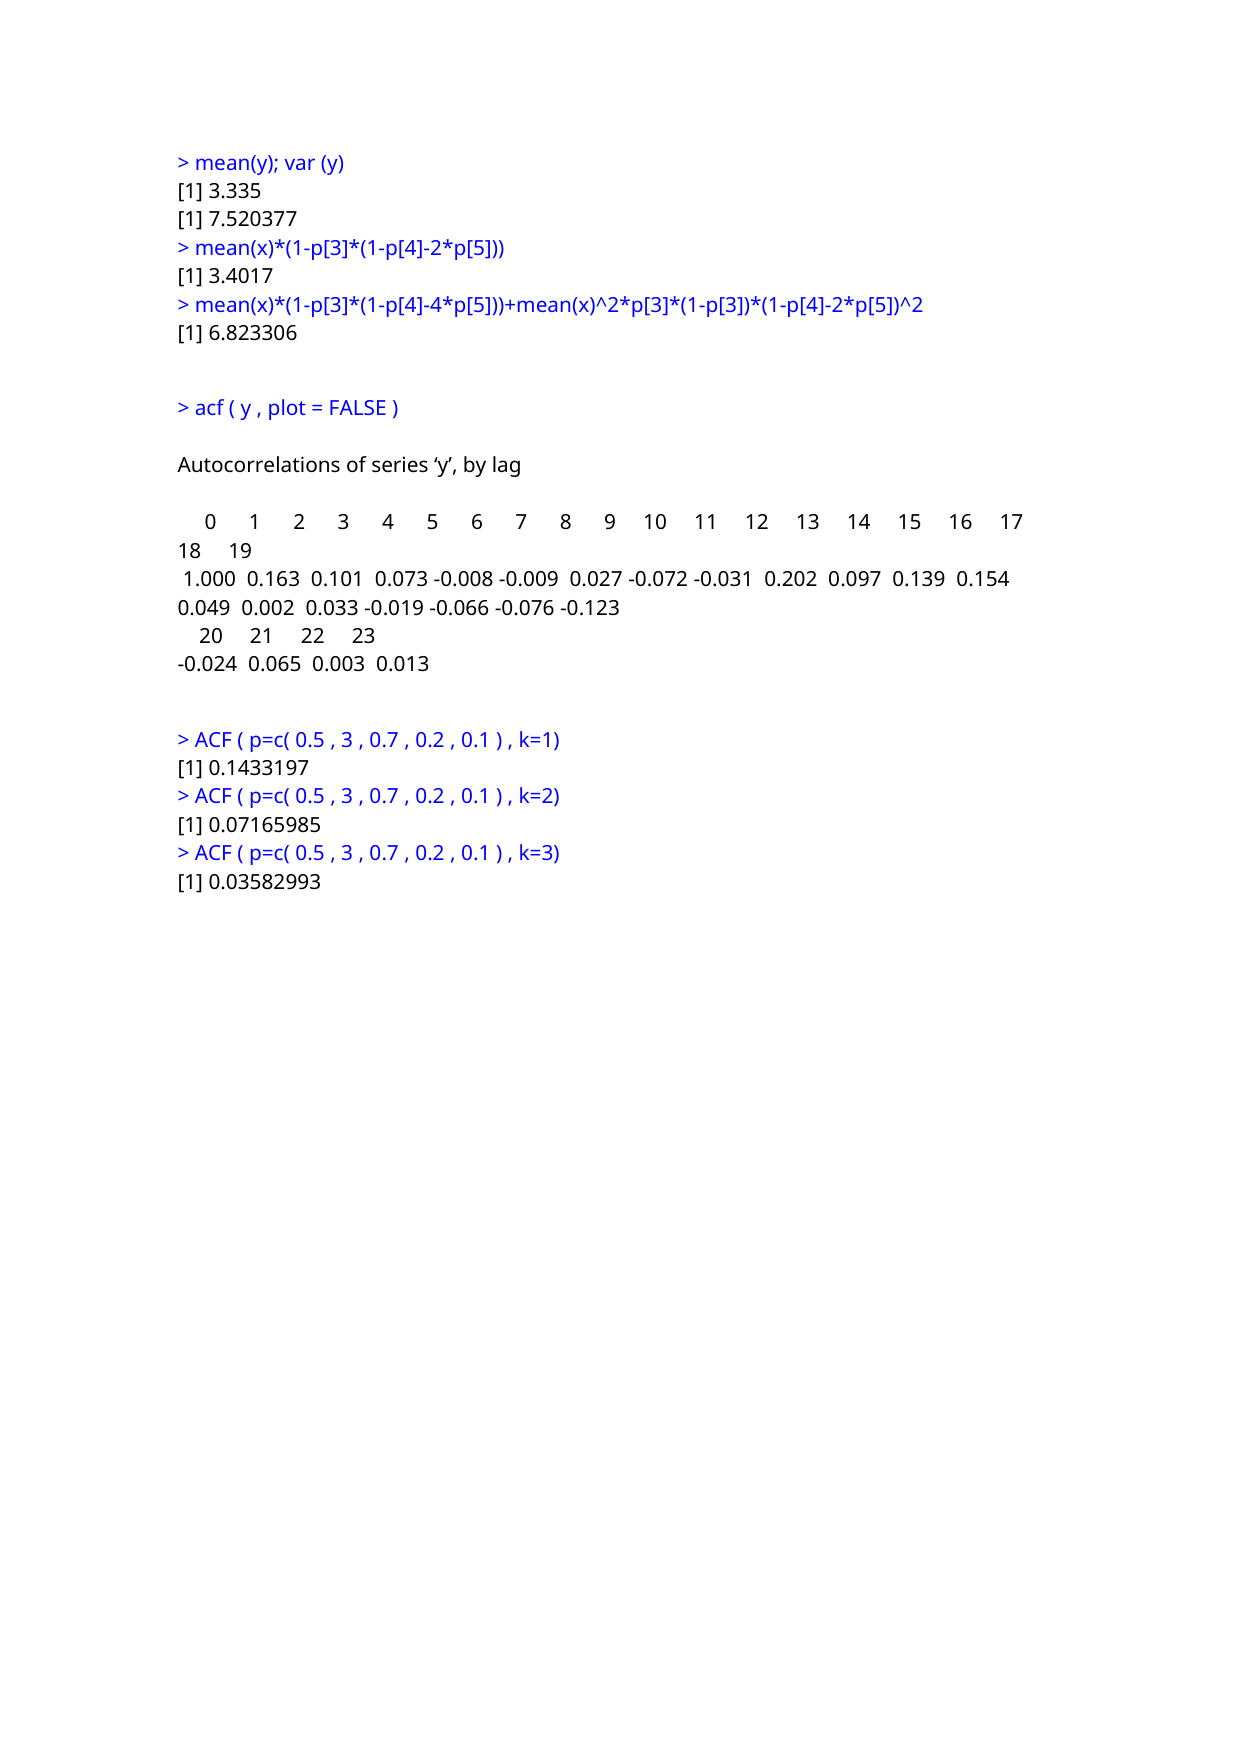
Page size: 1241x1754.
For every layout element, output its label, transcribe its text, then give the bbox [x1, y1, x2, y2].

text [1] 0.07165985 [177, 810, 1063, 838]
text > ACF ( p=c( 0.5 , 3 , 0.7 , 0.2 , 0.1 ) , k=3) [177, 838, 1063, 867]
text > mean(x)*(1-p[3]*(1-p[4]-2*p[5])) [177, 233, 1063, 261]
text [1] 3.4017 [177, 261, 1063, 290]
text > ACF ( p=c( 0.5 , 3 , 0.7 , 0.2 , 0.1 ) , k=1) [177, 725, 1063, 753]
text [1] 0.1433197 [177, 753, 1063, 782]
text [1] 6.823306 [177, 318, 1063, 347]
text 20 21 22 23 [177, 621, 1063, 649]
text 1.000 0.163 0.101 0.073 -0.008 -0.009 0.027 -0.072 -0.031 0.202 0.097 0.139 0.154 0.049 0.002 0.033 -0.019 -0.066 -0.076 -0.123 [177, 564, 1063, 621]
text Autocorrelations of series ‘y’, by lag [177, 450, 1063, 479]
text > mean(y); var (y) [177, 148, 1063, 176]
text [1] 7.520377 [177, 204, 1063, 233]
text [1] 0.03582993 [177, 867, 1063, 895]
text -0.024 0.065 0.003 0.013 [177, 649, 1063, 678]
text > ACF ( p=c( 0.5 , 3 , 0.7 , 0.2 , 0.1 ) , k=2) [177, 782, 1063, 810]
text [1] 3.335 [177, 176, 1063, 204]
text > mean(x)*(1-p[3]*(1-p[4]-4*p[5]))+mean(x)^2*p[3]*(1-p[3])*(1-p[4]-2*p[5])^2 [177, 290, 1063, 318]
text 0 1 2 3 4 5 6 7 8 9 10 11 12 13 14 15 16 17 18 19 [177, 507, 1063, 564]
text > acf ( y , plot = FALSE ) [177, 393, 1063, 422]
